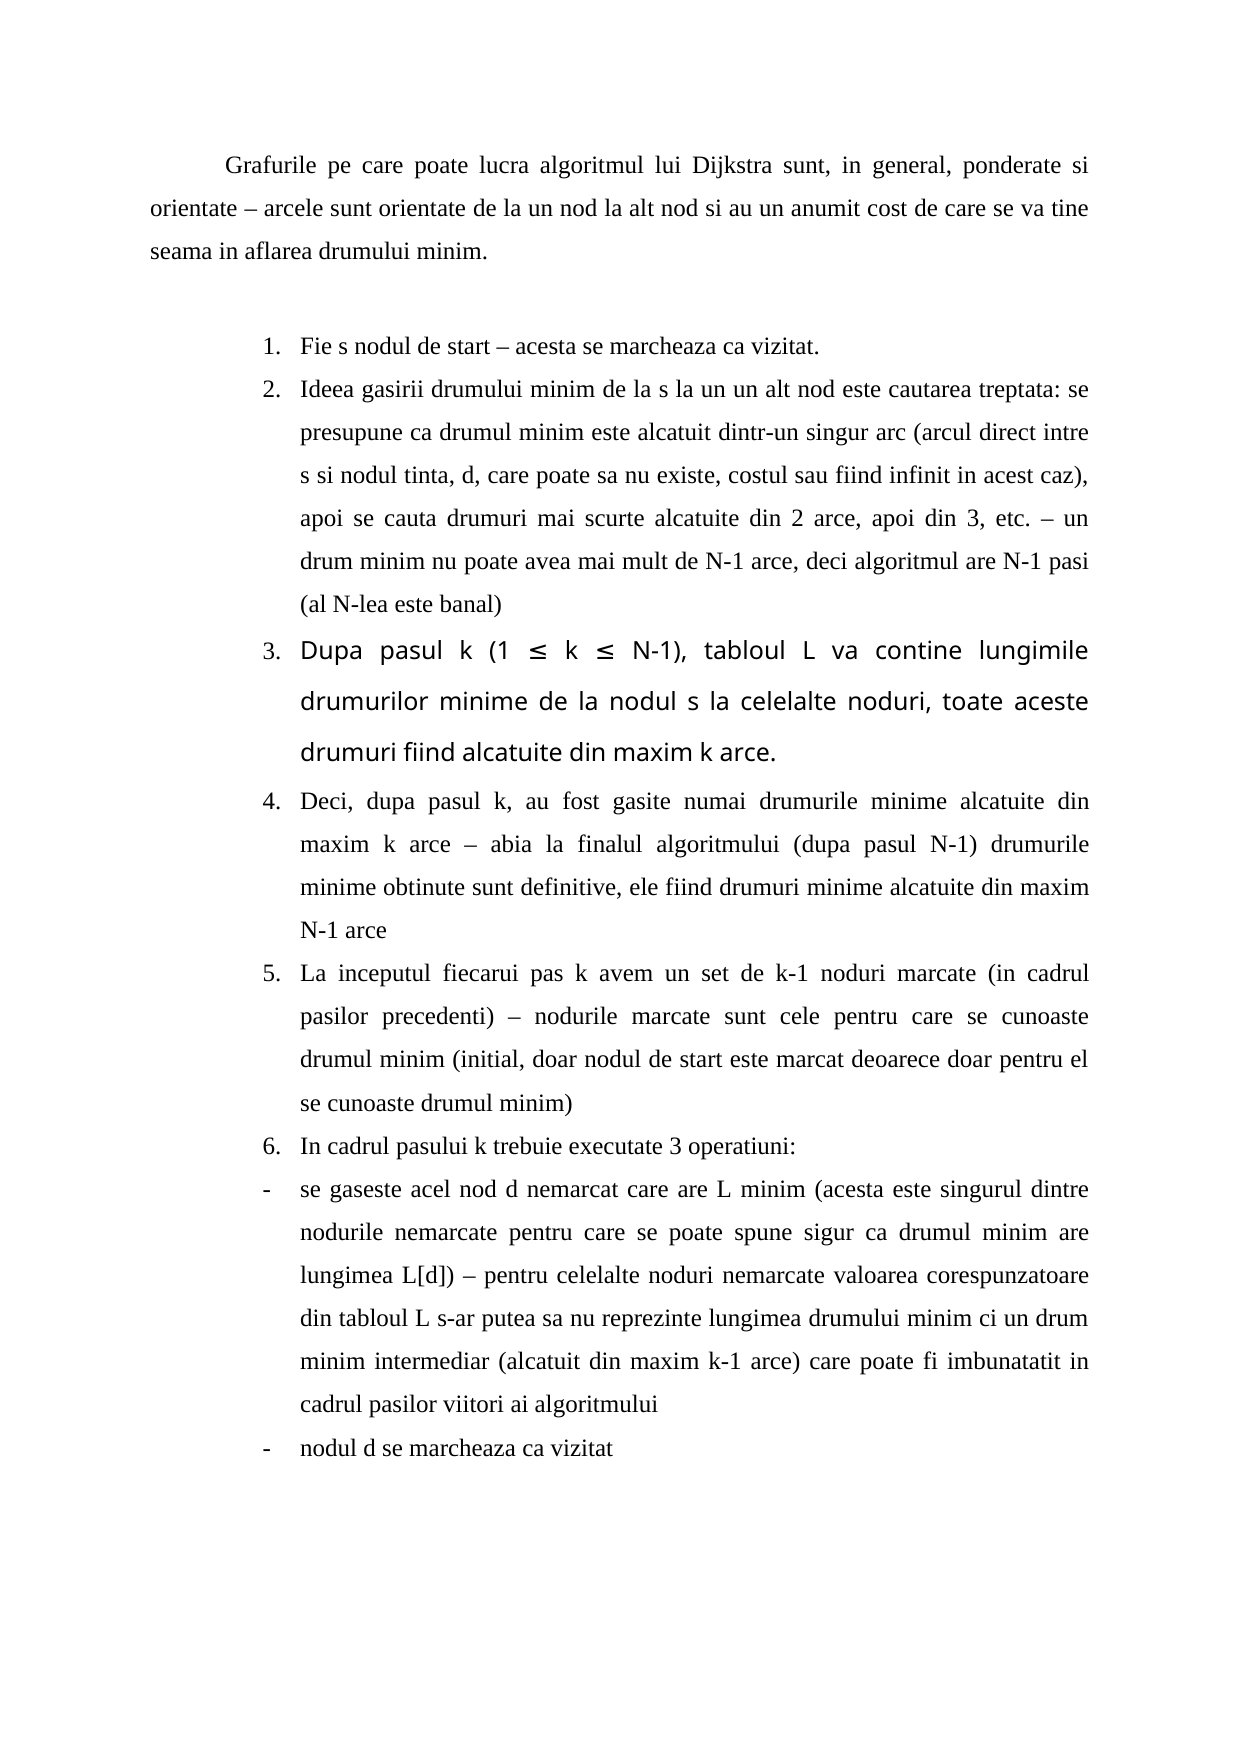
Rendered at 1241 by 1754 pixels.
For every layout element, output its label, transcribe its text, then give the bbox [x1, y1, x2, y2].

list Deci, dupa pasul k, au fost gasite numai drumurile minime alcatuite din maxim k arce – abia la finalul algoritmului (dupa pasul N-1) drumurile minime obtinute sunt definitive, ele fiind drumuri minime alcatuite din maxim N-1 arce [262, 786, 1090, 944]
list nodul d se marcheaza ca vizitat [262, 1433, 1090, 1461]
list In cadrul pasului k trebuie executate 3 operatiuni: [262, 1131, 1090, 1159]
list Ideea gasirii drumului minim de la s la un un alt nod este cautarea treptata: se presupune ca drumul minim este alcatuit dintr-un singur arc (arcul direct intre s si nodul tinta, d, care poate sa nu existe, costul sau fiind infinit in acest caz), apoi se cauta drumuri mai scurte alcatuite din 2 arce, apoi din 3, etc. – un drum minim nu poate avea mai mult de N-1 arce, deci algoritmul are N-1 pasi (al N-lea este banal) [262, 374, 1090, 618]
list Fie s nodul de start – acesta se marcheaza ca vizitat. [262, 331, 1090, 359]
list Dupa pasul k (1 ≤ k ≤ N-1), tabloul L va contine lungimile drumurilor minime de la nodul s la celelalte noduri, toate aceste drumuri fiind alcatuite din maxim k arce. [262, 633, 1090, 769]
list se gaseste acel nod d nemarcat care are L minim (acesta este singurul dintre nodurile nemarcate pentru care se poate spune sigur ca drumul minim are lungimea L[d]) – pentru celelalte noduri nemarcate valoarea corespunzatoare din tabloul L s-ar putea sa nu reprezinte lungimea drumului minim ci un drum minim intermediar (alcatuit din maxim k-1 arce) care poate fi imbunatatit in cadrul pasilor viitori ai algoritmului [262, 1174, 1090, 1418]
list La inceputul fiecarui pas k avem un set de k-1 noduri marcate (in cadrul pasilor precedenti) – nodurile marcate sunt cele pentru care se cunoaste drumul minim (initial, doar nodul de start este marcat deoarece doar pentru el se cunoaste drumul minim) [262, 958, 1090, 1116]
text Grafurile pe care poate lucra algoritmul lui Dijkstra sunt, in general, ponderate si orientate – arcele sunt orientate de la un nod la alt nod si au un anumit cost de care se va tine seama in aflarea drumului minim. [150, 150, 1090, 265]
